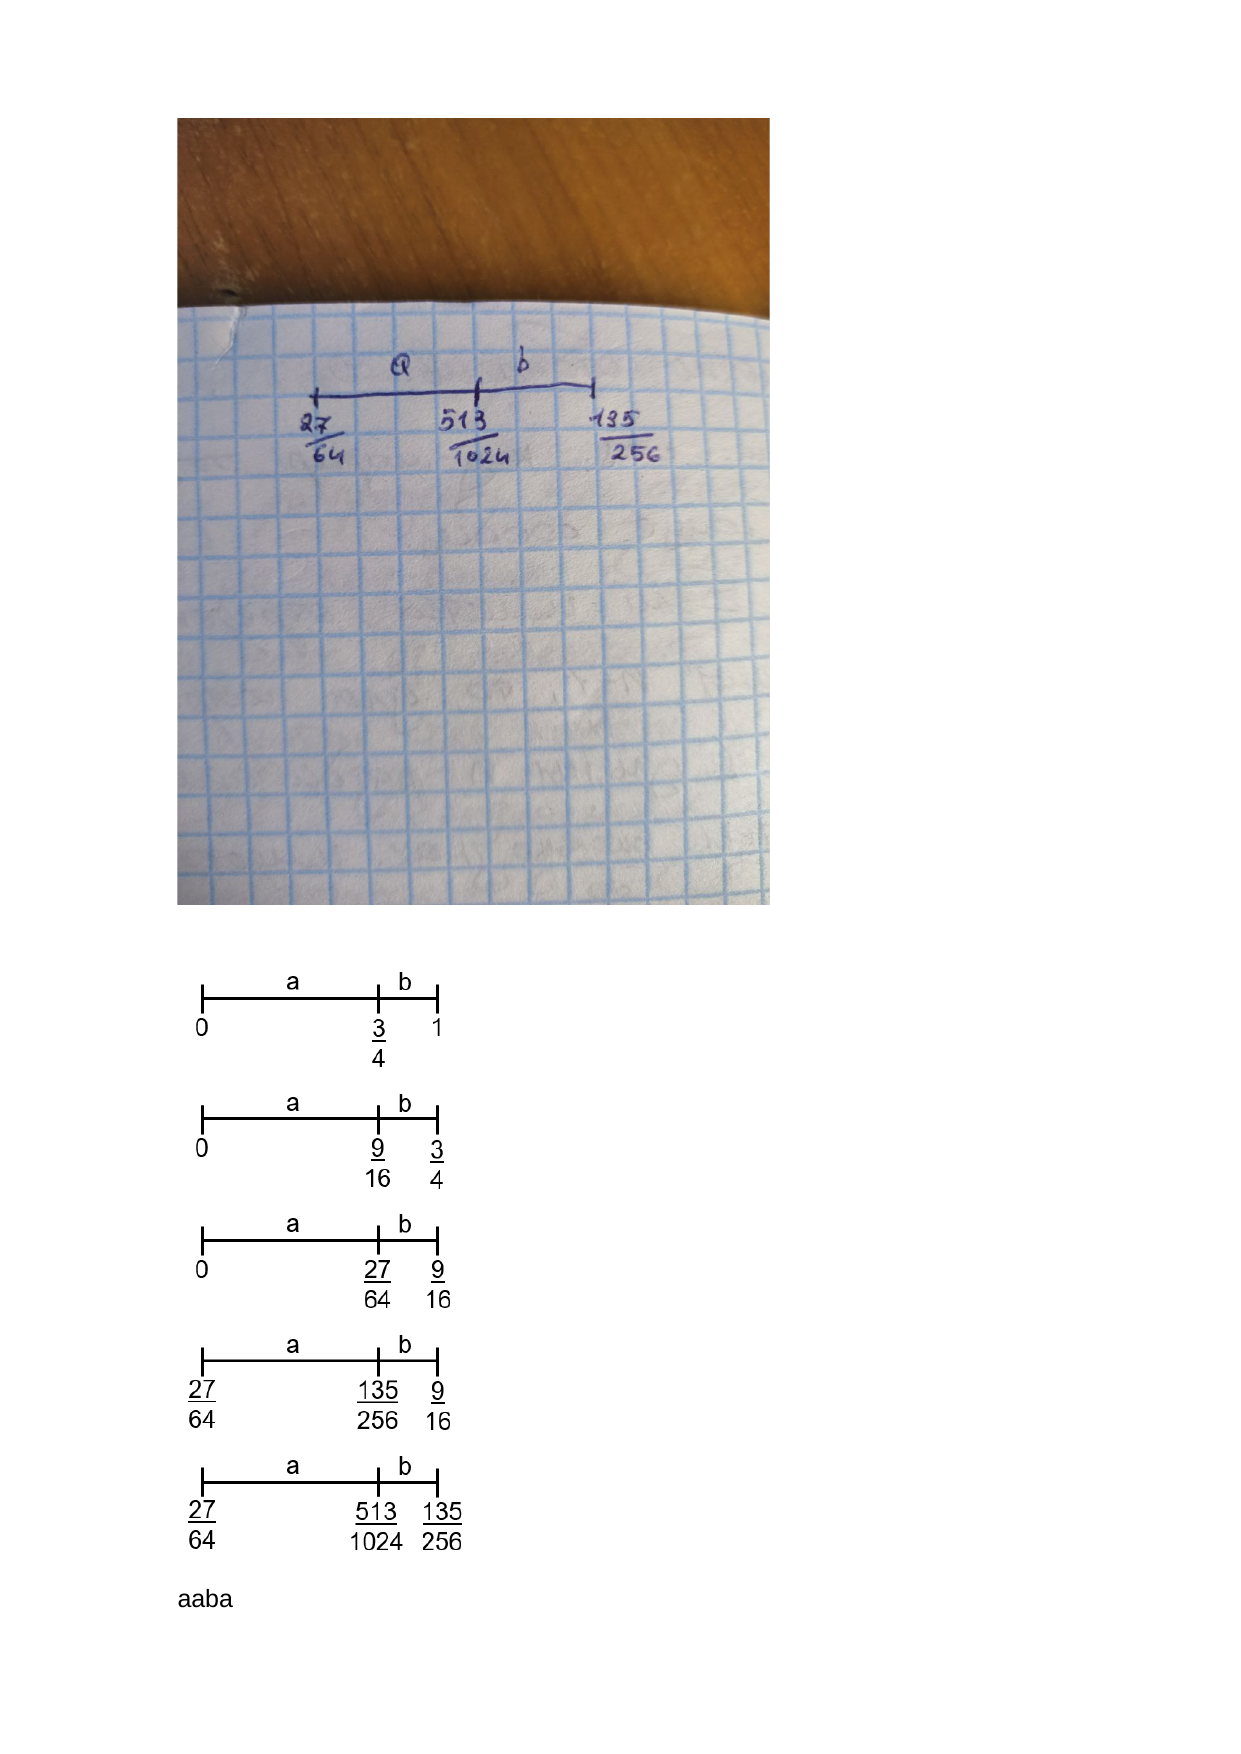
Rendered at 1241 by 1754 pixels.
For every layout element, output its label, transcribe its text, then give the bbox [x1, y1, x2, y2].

text aaba [177, 1584, 1152, 1613]
picture [177, 958, 471, 1560]
picture [177, 118, 770, 905]
